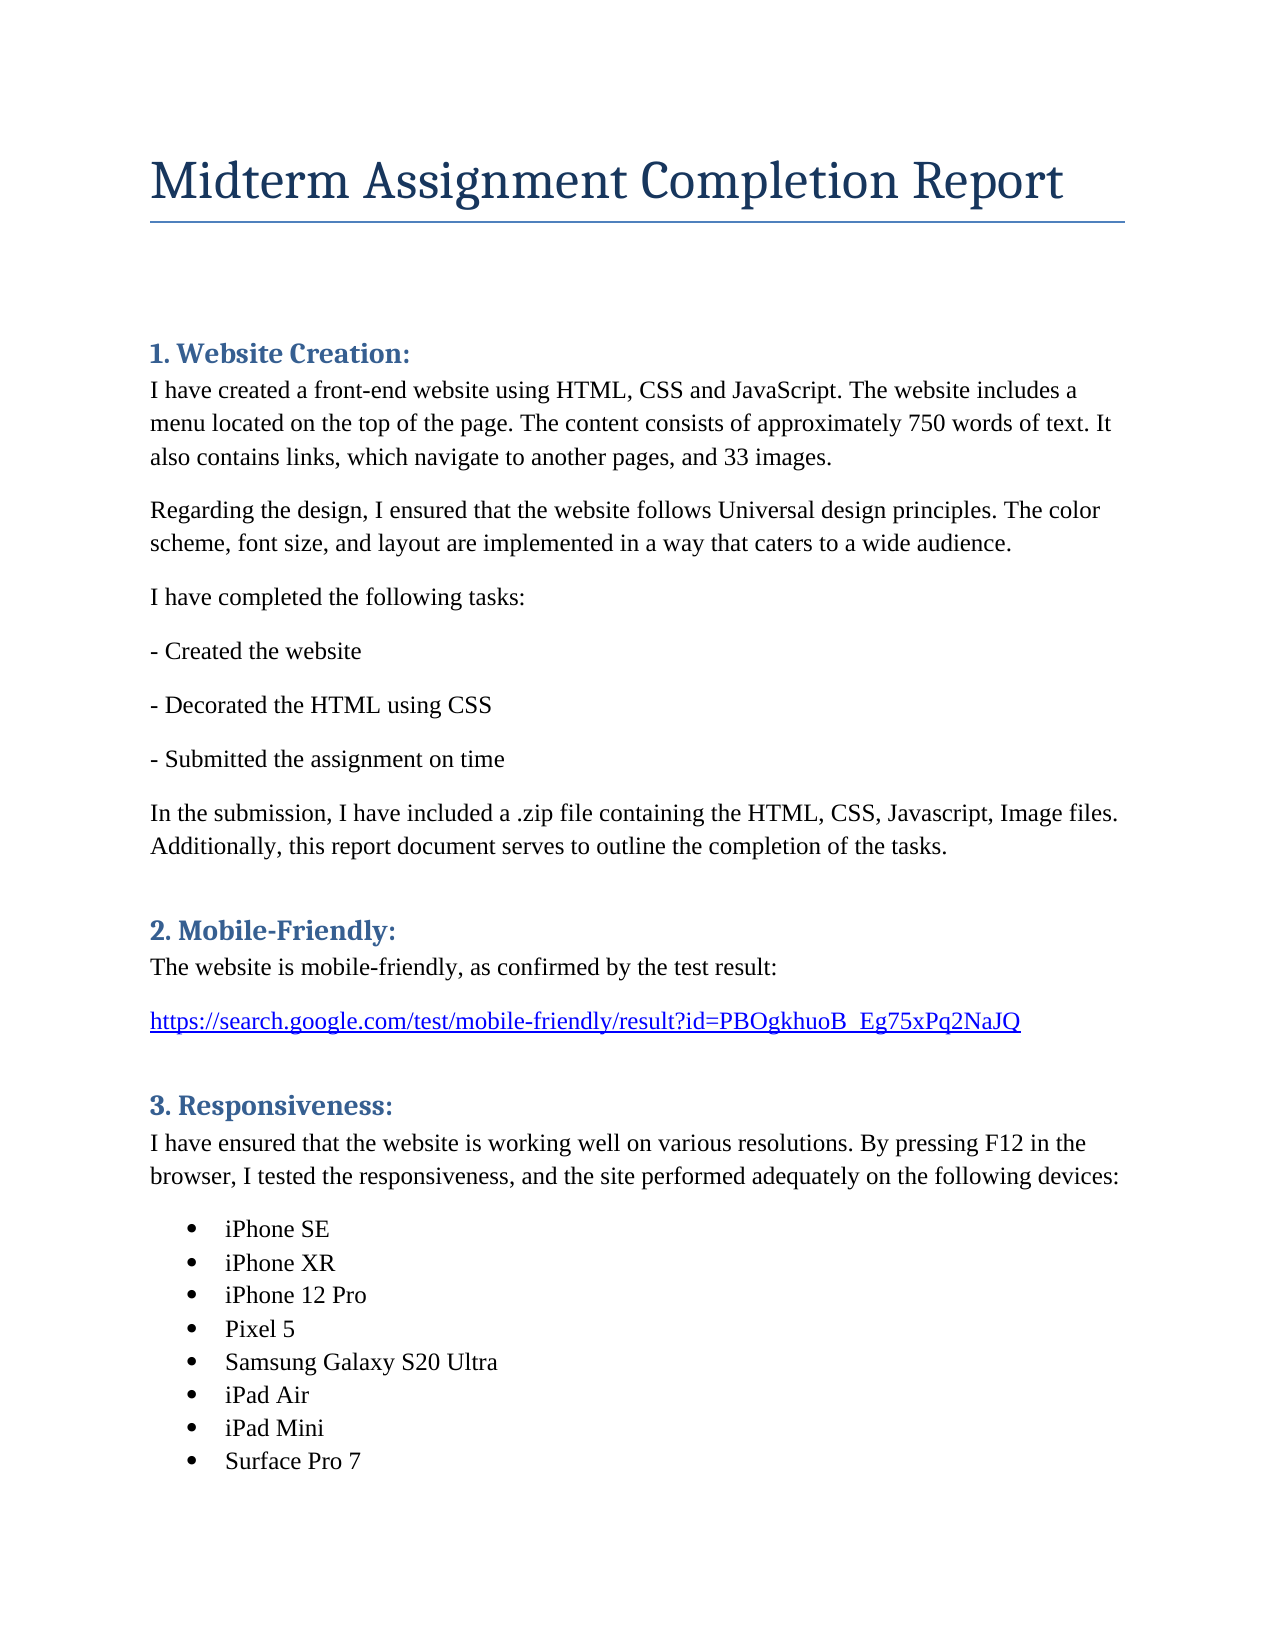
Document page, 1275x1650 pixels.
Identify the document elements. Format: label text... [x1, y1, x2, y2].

list Samsung Galaxy S20 Ultra [187, 1347, 1125, 1375]
text I have completed the following tasks: [150, 582, 1125, 611]
list iPhone 12 Pro [187, 1281, 1125, 1309]
subtitle 3. Responsiveness: [150, 1089, 1125, 1123]
text https://search.google.com/test/mobile-friendly/result?id=PBOgkhuoB_Eg75xPq2NaJQ [150, 1006, 1125, 1035]
title Midterm Assignment Completion Report [150, 150, 1125, 221]
text - Created the website [150, 636, 1125, 665]
list Surface Pro 7 [187, 1446, 1125, 1474]
text - Decorated the HTML using CSS [150, 690, 1125, 719]
text - Submitted the assignment on time [150, 744, 1125, 773]
subtitle 2. Mobile-Friendly: [150, 914, 1125, 947]
list Pixel 5 [187, 1314, 1125, 1342]
text The website is mobile-friendly, as confirmed by the test result: [150, 952, 1125, 981]
text I have created a front-end website using HTML, CSS and JavaScript. The website includes a menu located on the top of the page. The content consists of approximately 750 words of text. It also contains links, which navigate to another pages, and 33 images. [150, 376, 1125, 470]
list iPad Mini [187, 1413, 1125, 1441]
list iPhone SE [187, 1214, 1125, 1243]
text In the submission, I have included a .zip file containing the HTML, CSS, Javascript, Image files. Additionally, this report document serves to outline the completion of the tasks. [150, 798, 1125, 859]
subtitle 1. Website Creation: [150, 337, 1125, 371]
text I have ensured that the website is working well on various resolutions. By pressing F12 in the browser, I tested the responsiveness, and the site performed adequately on the following devices: [150, 1128, 1125, 1189]
list iPhone XR [187, 1248, 1125, 1276]
list iPad Air [187, 1380, 1125, 1408]
text Regarding the design, I ensured that the website follows Universal design principles. The color scheme, font size, and layout are implemented in a way that caters to a wide audience. [150, 495, 1125, 557]
